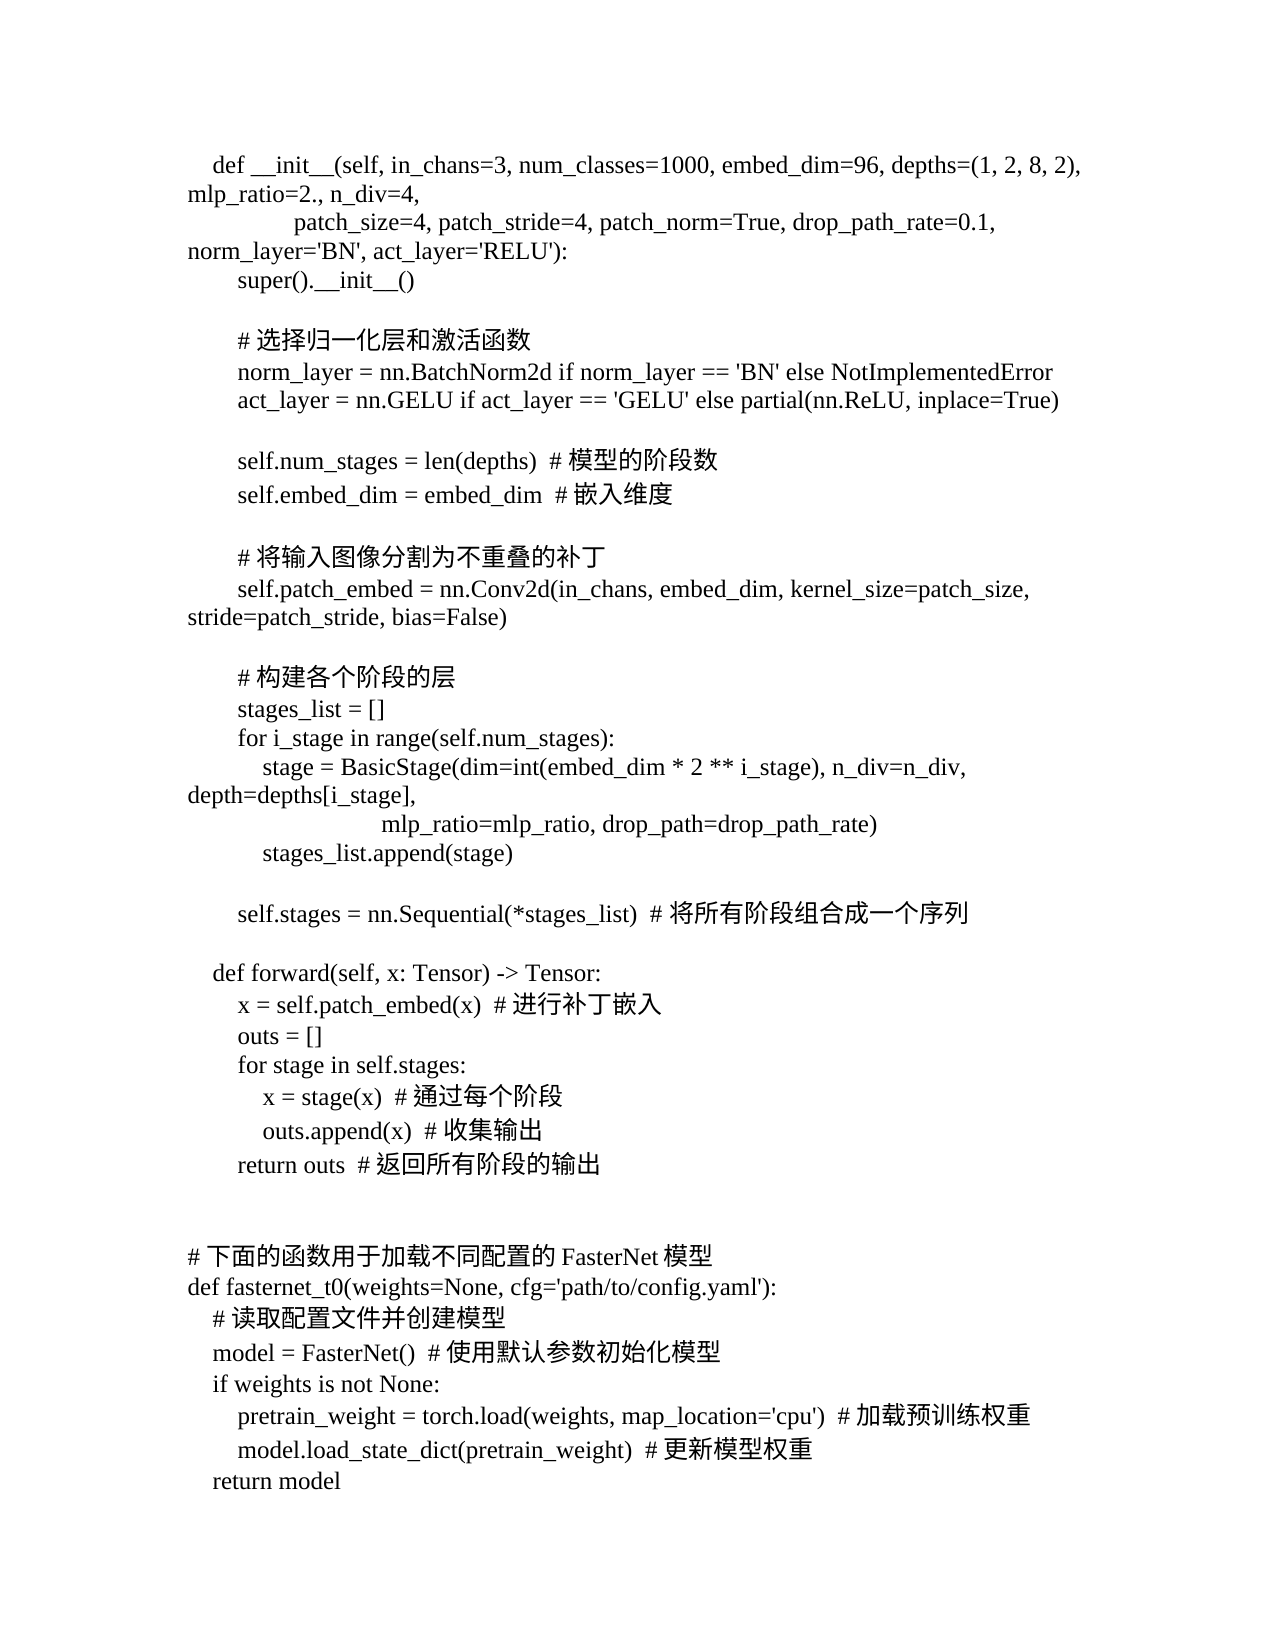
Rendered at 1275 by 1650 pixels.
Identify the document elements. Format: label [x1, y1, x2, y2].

text [187, 150, 1087, 1495]
